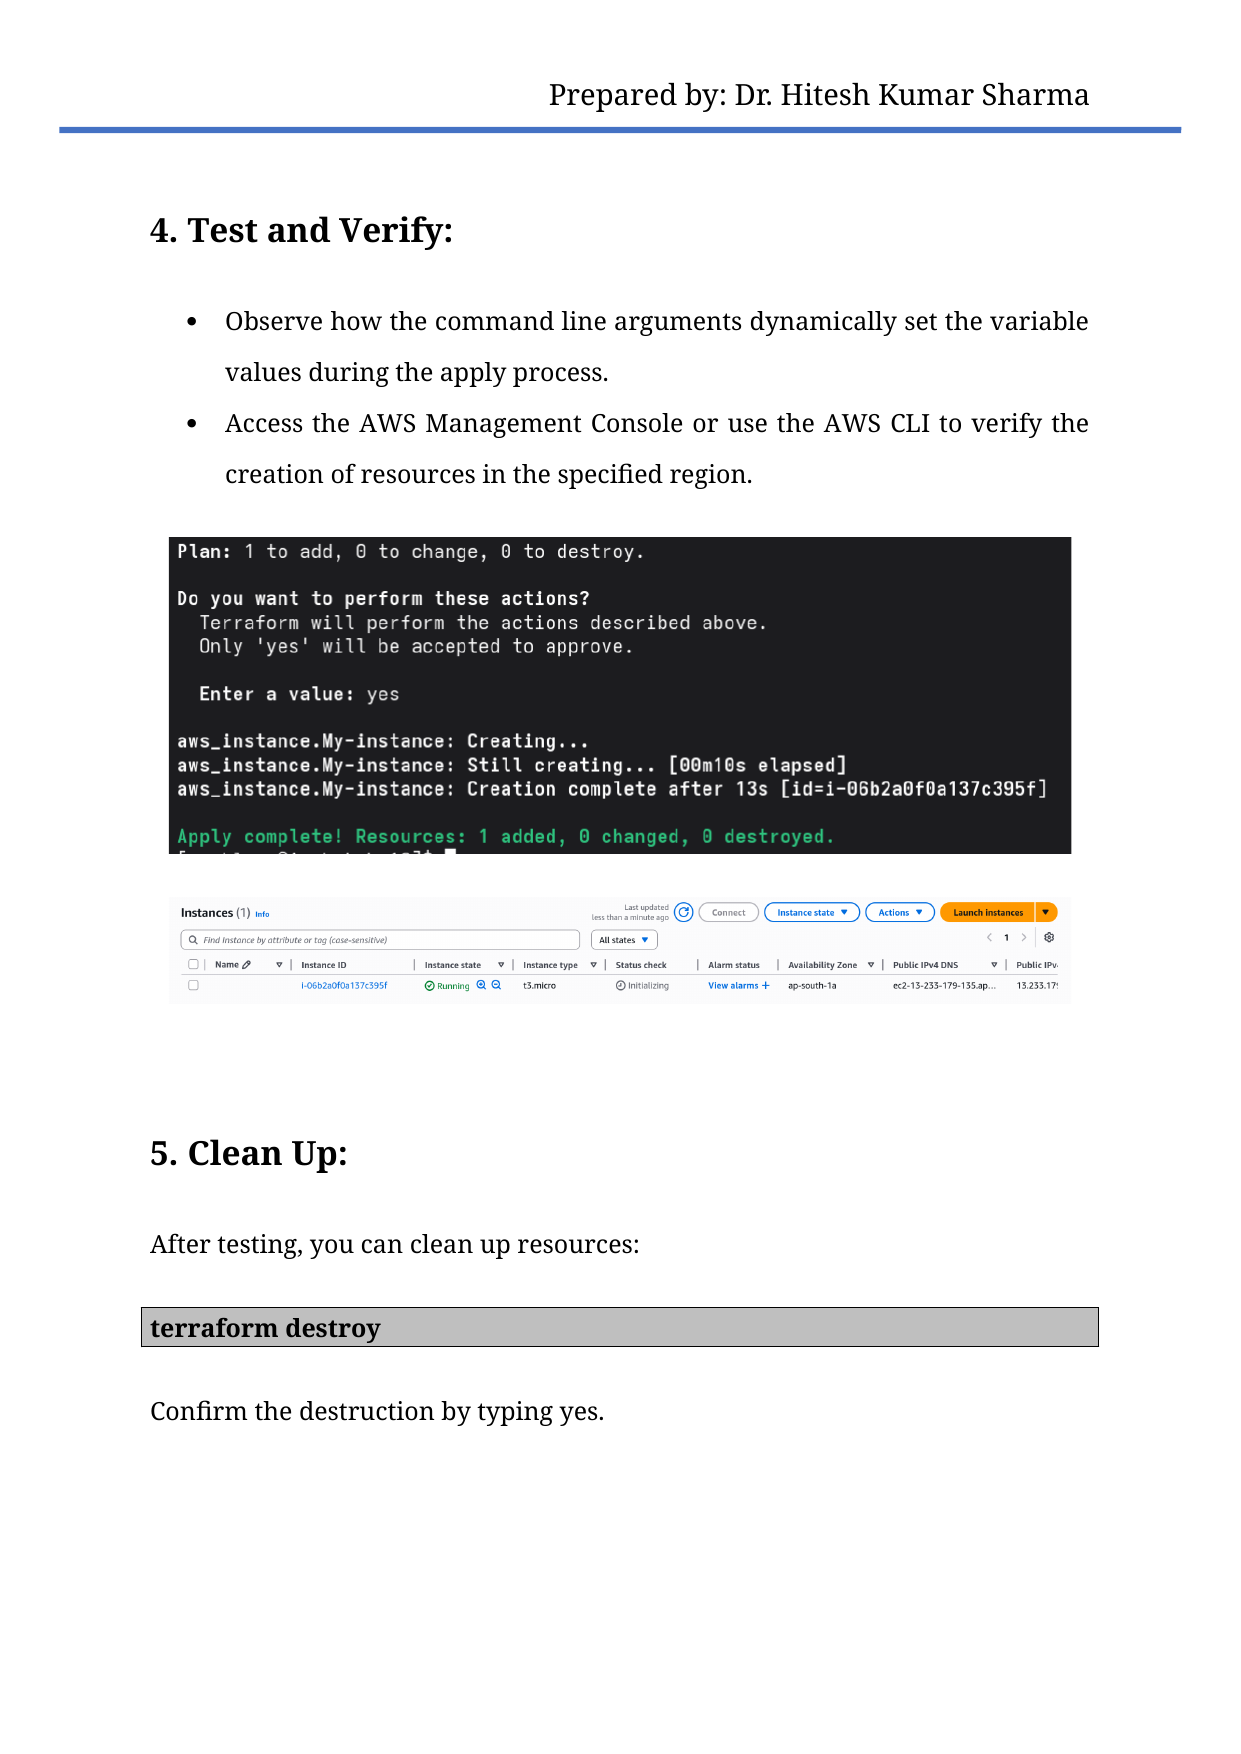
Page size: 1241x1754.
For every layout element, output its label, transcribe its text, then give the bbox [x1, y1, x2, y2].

picture [168, 537, 1072, 854]
list Clean Up: [150, 1129, 1090, 1175]
list Test and Verify: [150, 207, 1090, 252]
list Observe how the command line arguments dynamically set the variable values during the apply process. [187, 304, 1090, 389]
text terraform destroy [142, 1308, 1098, 1346]
text Confirm the destruction by typing yes. [150, 1393, 1090, 1428]
list Access the AWS Management Console or use the AWS CLI to verify the creation of resources in the specified region. [187, 406, 1090, 491]
picture [168, 897, 1072, 1004]
text After testing, you can clean up resources: [150, 1227, 1090, 1261]
